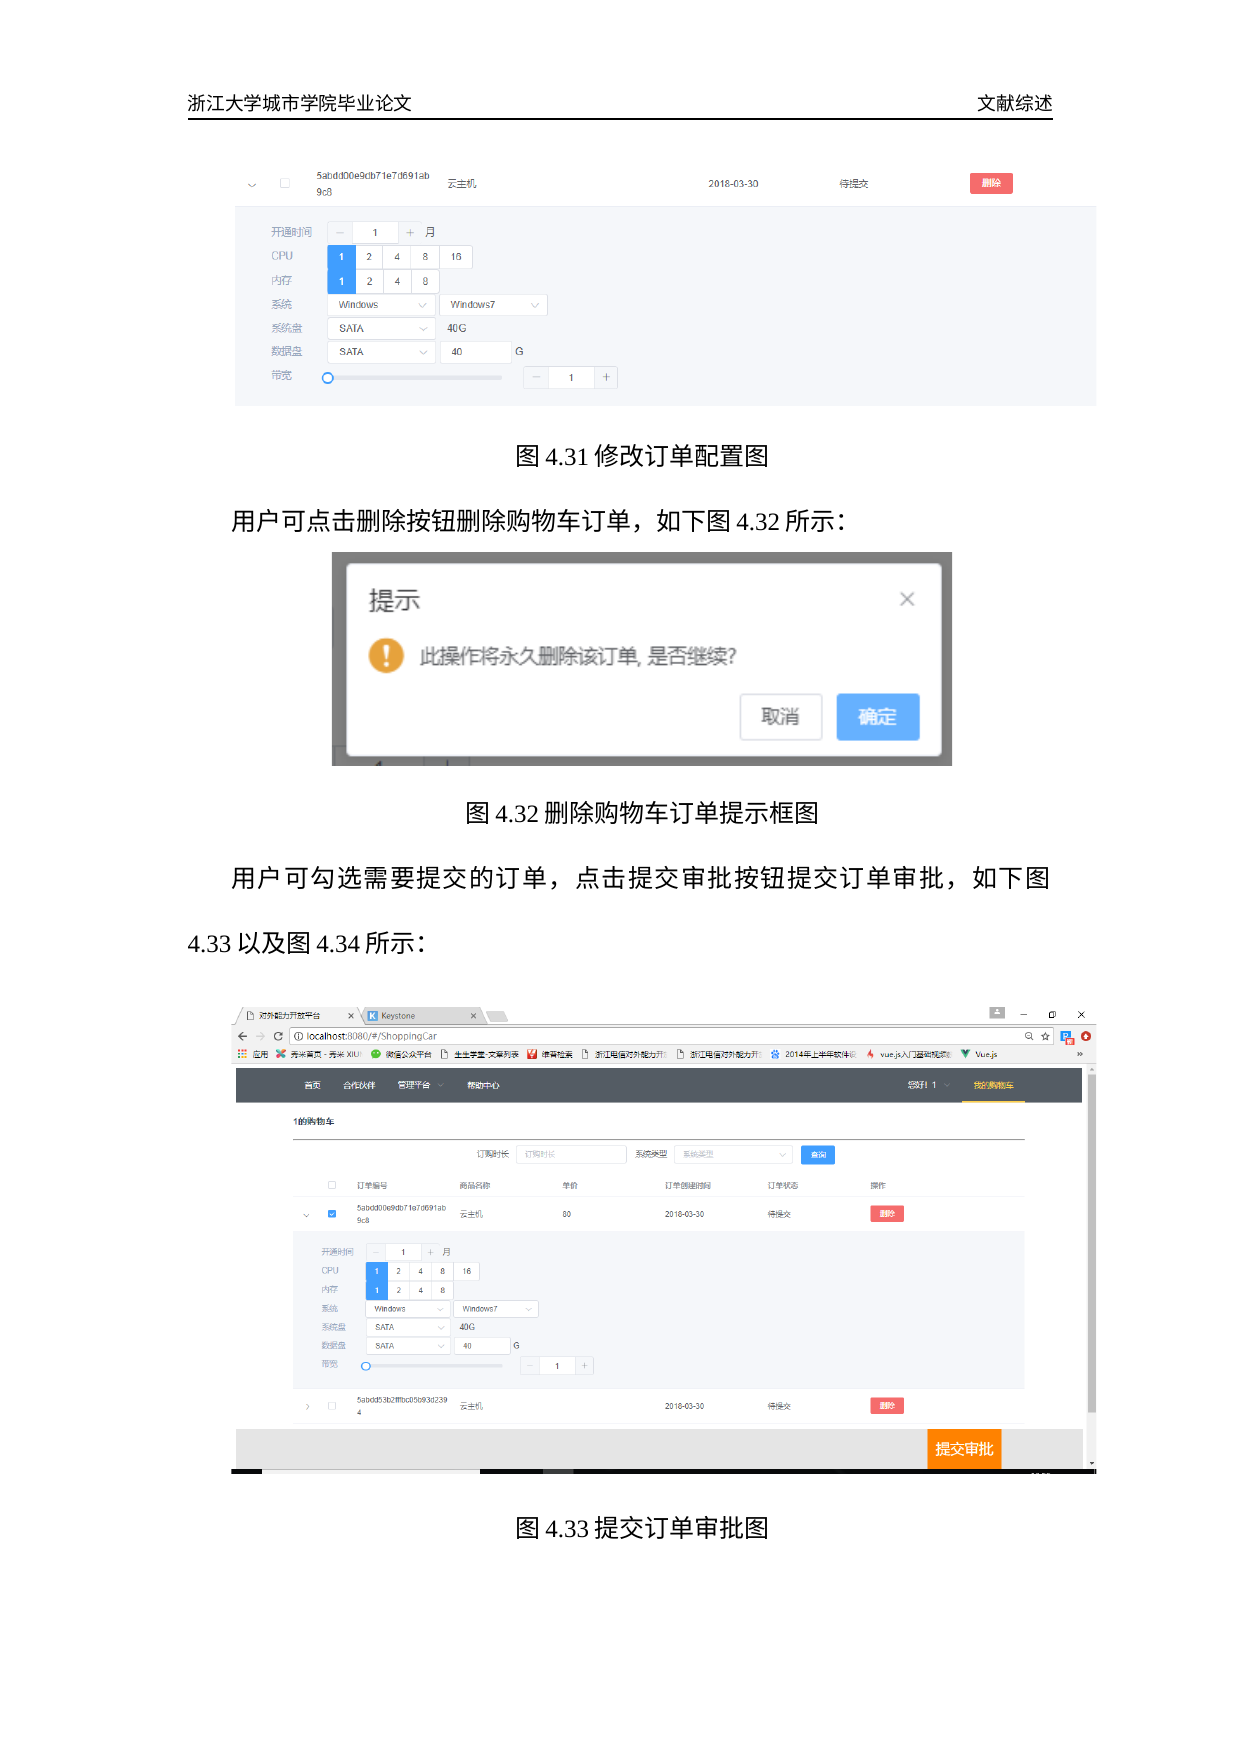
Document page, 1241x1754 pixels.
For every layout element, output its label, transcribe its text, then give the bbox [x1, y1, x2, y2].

picture [331, 552, 953, 766]
picture [231, 162, 1097, 406]
text 用户可点击删除按钮删除购物车订单，如下图4.32所示： [187, 487, 1053, 552]
text 图4.33提交订单审批图 [187, 1494, 1053, 1559]
text 用户可勾选需要提交的订单，点击提交审批按钮提交订单审批，如下图4.33以及图4.34所示： [187, 844, 1053, 974]
picture [231, 1007, 1097, 1474]
text 图4.31修改订单配置图 [187, 422, 1053, 487]
text 图4.32删除购物车订单提示框图 [187, 779, 1053, 844]
